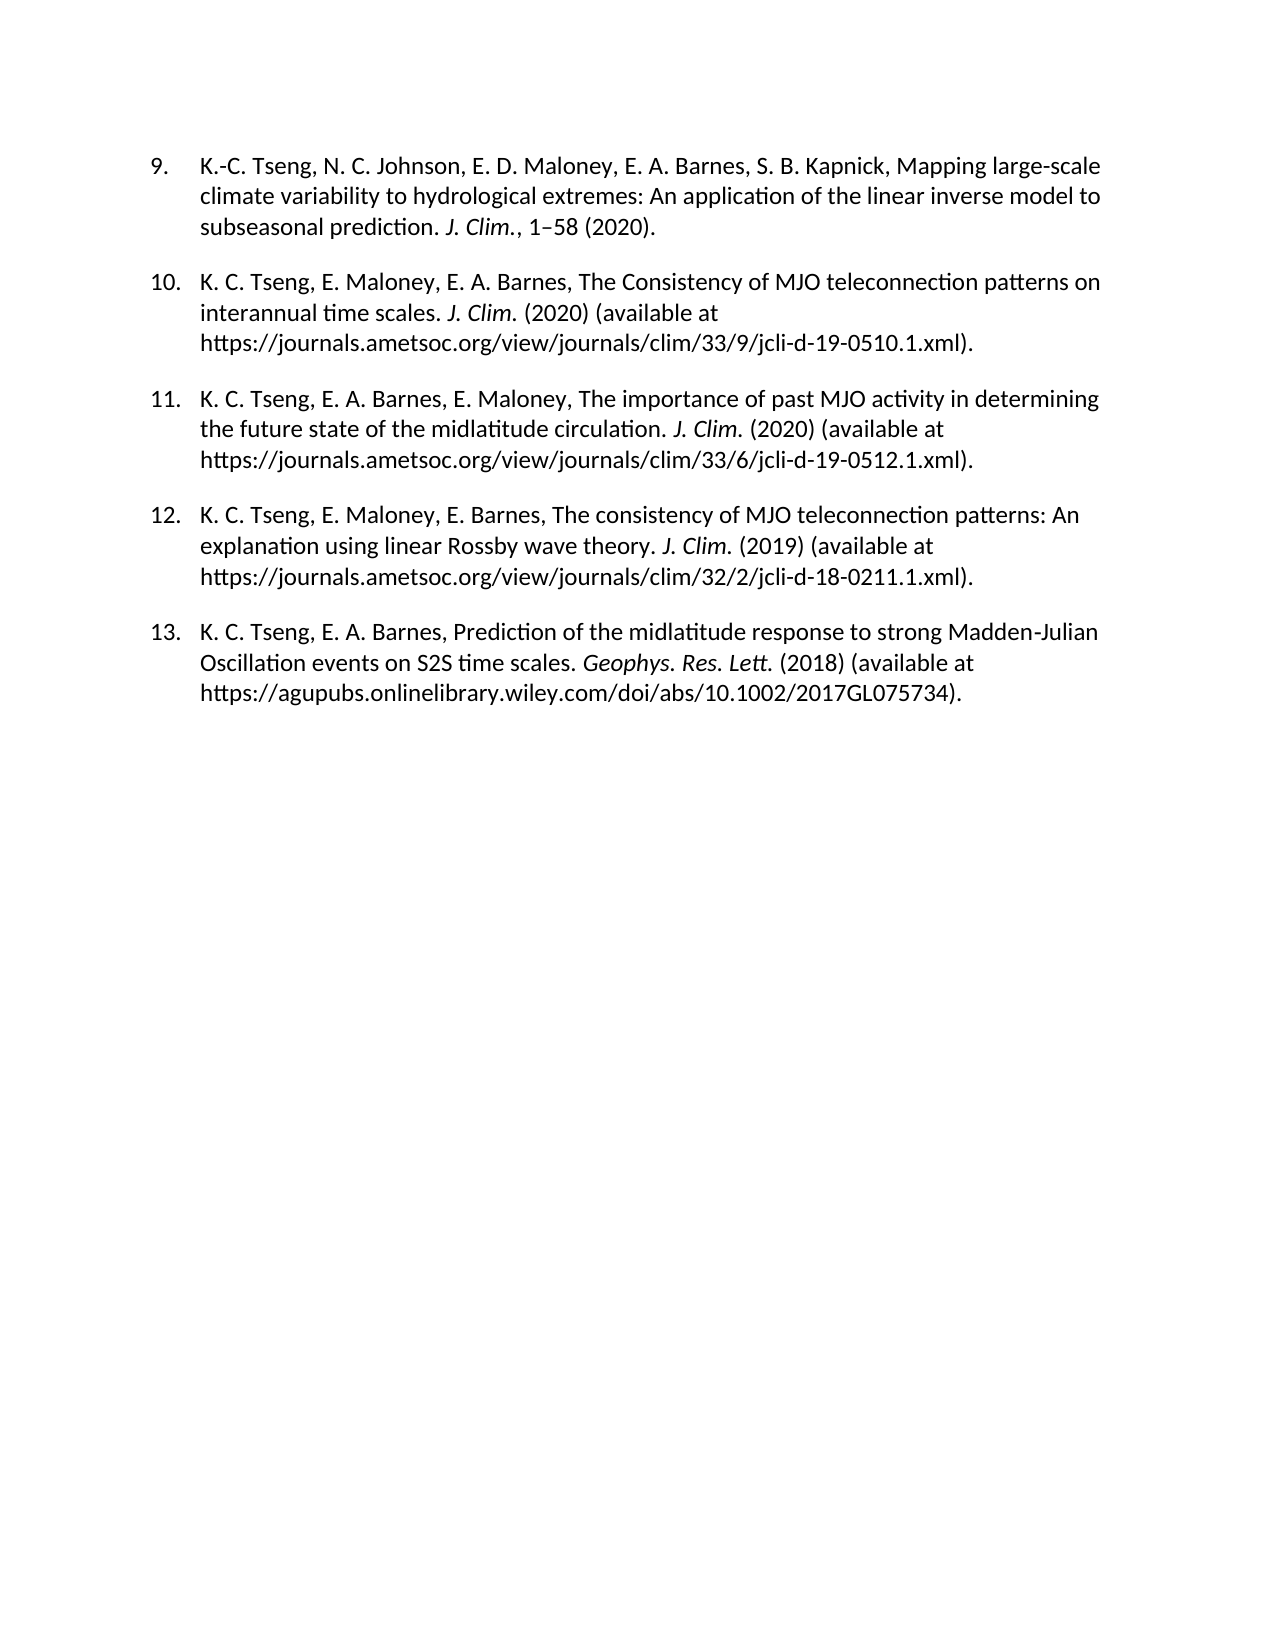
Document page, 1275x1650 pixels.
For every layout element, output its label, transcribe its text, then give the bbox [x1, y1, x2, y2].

text 9. K.-C. Tseng, N. C. Johnson, E. D. Maloney, E. A. Barnes, S. B. Kapnick, Mapping large-scale climate variability to hydrological extremes: An application of the linear inverse model to subseasonal prediction. J. Clim., 1–58 (2020). [150, 150, 1125, 242]
text 10. K. C. Tseng, E. Maloney, E. A. Barnes, The Consistency of MJO teleconnection patterns on interannual time scales. J. Clim. (2020) (available at https://journals.ametsoc.org/view/journals/clim/33/9/jcli-d-19-0510.1.xml). [150, 267, 1125, 358]
text 13. K. C. Tseng, E. A. Barnes, Prediction of the midlatitude response to strong Madden‐Julian Oscillation events on S2S time scales. Geophys. Res. Lett. (2018) (available at https://agupubs.onlinelibrary.wiley.com/doi/abs/10.1002/2017GL075734). [150, 616, 1125, 708]
text 11. K. C. Tseng, E. A. Barnes, E. Maloney, The importance of past MJO activity in determining the future state of the midlatitude circulation. J. Clim. (2020) (available at https://journals.ametsoc.org/view/journals/clim/33/6/jcli-d-19-0512.1.xml). [150, 383, 1125, 475]
text 12. K. C. Tseng, E. Maloney, E. Barnes, The consistency of MJO teleconnection patterns: An explanation using linear Rossby wave theory. J. Clim. (2019) (available at https://journals.ametsoc.org/view/journals/clim/32/2/jcli-d-18-0211.1.xml). [150, 500, 1125, 591]
